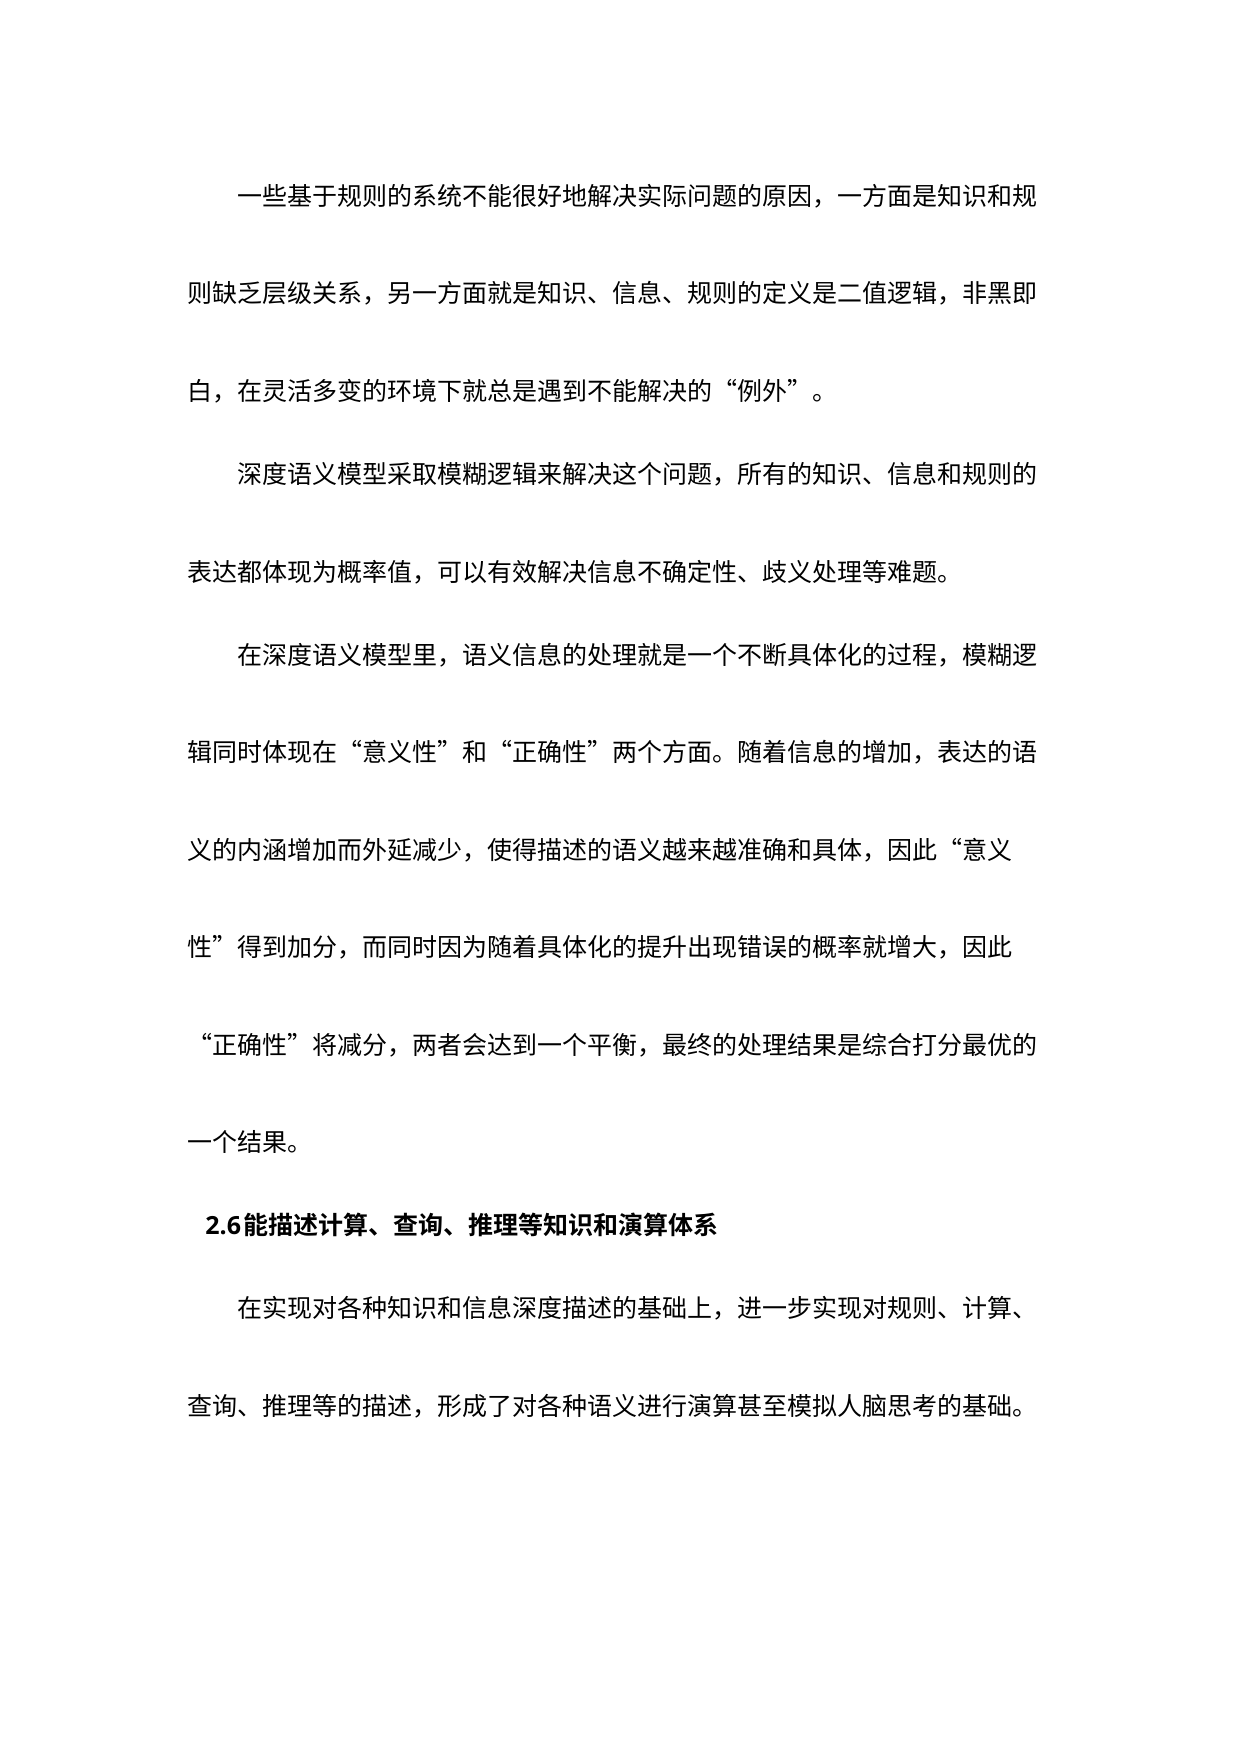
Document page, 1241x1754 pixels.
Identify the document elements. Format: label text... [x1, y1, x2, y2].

text 在实现对各种知识和信息深度描述的基础上，进一步实现对规则、计算、查询、推理等的描述，形成了对各种语义进行演算甚至模拟人脑思考的基础。 [187, 1274, 1053, 1437]
text 一些基于规则的系统不能很好地解决实际问题的原因，一方面是知识和规则缺乏层级关系，另一方面就是知识、信息、规则的定义是二值逻辑，非黑即白，在灵活多变的环境下就总是遇到不能解决的“例外”。 [187, 162, 1053, 422]
text 深度语义模型采取模糊逻辑来解决这个问题，所有的知识、信息和规则的表达都体现为概率值，可以有效解决信息不确定性、歧义处理等难题。 [187, 440, 1053, 603]
text 在深度语义模型里，语义信息的处理就是一个不断具体化的过程，模糊逻辑同时体现在“意义性”和“正确性”两个方面。随着信息的增加，表达的语义的内涵增加而外延减少，使得描述的语义越来越准确和具体，因此“意义性”得到加分，而同时因为随着具体化的提升出现错误的概率就增大，因此“正确性”将减分，两者会达到一个平衡，最终的处理结果是综合打分最优的一个结果。 [187, 621, 1053, 1173]
subtitle 能描述计算、查询、推理等知识和演算体系 [205, 1191, 1053, 1256]
